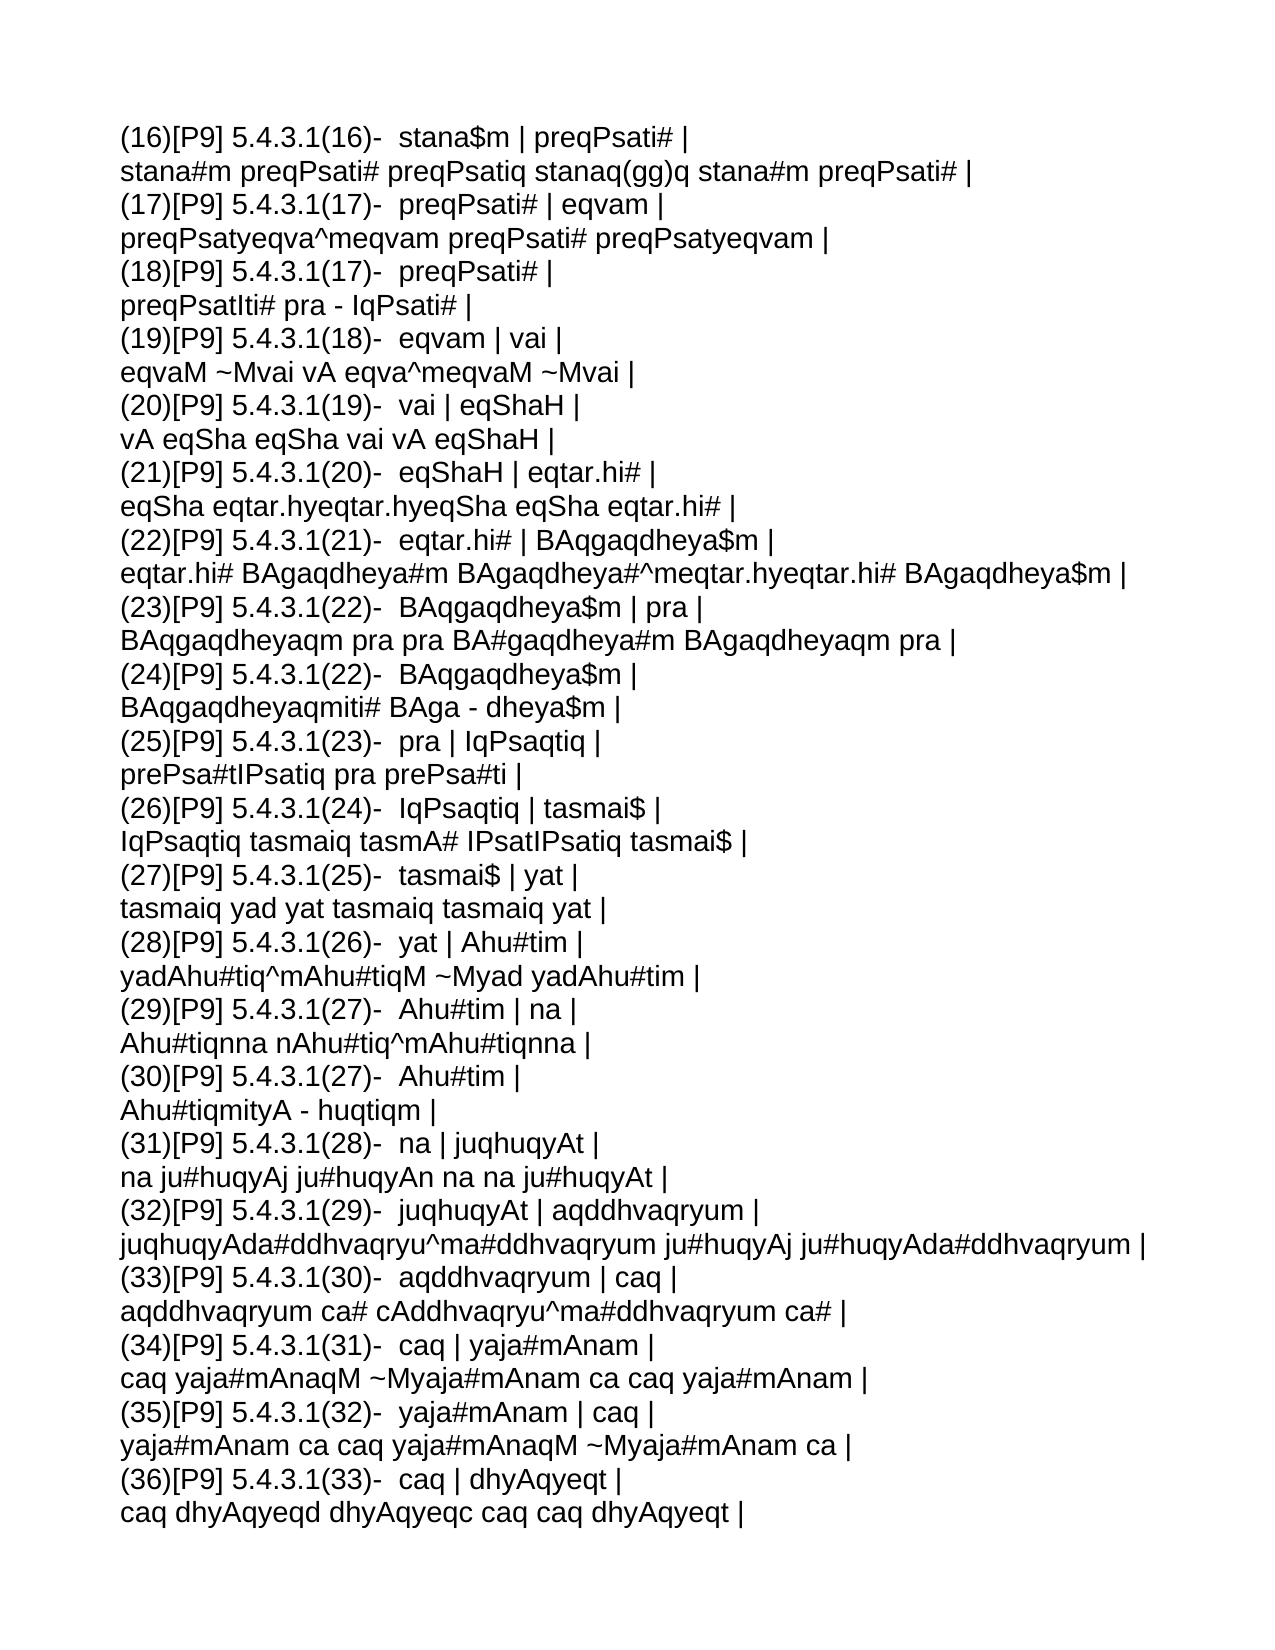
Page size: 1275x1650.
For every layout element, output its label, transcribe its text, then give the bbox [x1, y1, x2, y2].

text tasmaiq yad yat tasmaiq tasmaiq yat | [120, 891, 1200, 925]
text (36)[P9] 5.4.3.1(33)- caq | dhyAqyeqt | [120, 1462, 1200, 1495]
text caq dhyAqyeqd dhyAqyeqc caq caq dhyAqyeqt | [120, 1495, 1200, 1529]
text (25)[P9] 5.4.3.1(23)- pra | IqPsaqtiq | [120, 724, 1200, 757]
text eqvaM ~Mvai vA eqva^meqvaM ~Mvai | [120, 355, 1200, 388]
text (32)[P9] 5.4.3.1(29)- juqhuqyAt | aqddhvaqryum | [120, 1193, 1200, 1227]
text caq yaja#mAnaqM ~Myaja#mAnam ca caq yaja#mAnam | [120, 1361, 1200, 1394]
text yadAhu#tiq^mAhu#tiqM ~Myad yadAhu#tim | [120, 958, 1200, 992]
text (31)[P9] 5.4.3.1(28)- na | juqhuqyAt | [120, 1126, 1200, 1160]
text (26)[P9] 5.4.3.1(24)- IqPsaqtiq | tasmai$ | [120, 791, 1200, 824]
text (16)[P9] 5.4.3.1(16)- stana$m | preqPsati# | [120, 120, 1200, 153]
text (22)[P9] 5.4.3.1(21)- eqtar.hi# | BAqgaqdheya$m | [120, 522, 1200, 556]
text IqPsaqtiq tasmaiq tasmA# IPsatIPsatiq tasmai$ | [120, 824, 1200, 858]
text yaja#mAnam ca caq yaja#mAnaqM ~Myaja#mAnam ca | [120, 1428, 1200, 1462]
text (17)[P9] 5.4.3.1(17)- preqPsati# | eqvam | [120, 187, 1200, 221]
text aqddhvaqryum ca# cAddhvaqryu^ma#ddhvaqryum ca# | [120, 1294, 1200, 1327]
text (19)[P9] 5.4.3.1(18)- eqvam | vai | [120, 321, 1200, 355]
text BAqgaqdheyaqmiti# BAga - dheya$m | [120, 690, 1200, 724]
text na ju#huqyAj ju#huqyAn na na ju#huqyAt | [120, 1160, 1200, 1193]
text BAqgaqdheyaqm pra pra BA#gaqdheya#m BAgaqdheyaqm pra | [120, 623, 1200, 657]
text (24)[P9] 5.4.3.1(22)- BAqgaqdheya$m | [120, 657, 1200, 690]
text stana#m preqPsati# preqPsatiq stanaq(gg)q stana#m preqPsati# | [120, 153, 1200, 187]
text preqPsatyeqva^meqvam preqPsati# preqPsatyeqvam | [120, 221, 1200, 254]
text (21)[P9] 5.4.3.1(20)- eqShaH | eqtar.hi# | [120, 455, 1200, 489]
text eqSha eqtar.hyeqtar.hyeqSha eqSha eqtar.hi# | [120, 489, 1200, 522]
text (30)[P9] 5.4.3.1(27)- Ahu#tim | [120, 1059, 1200, 1093]
text eqtar.hi# BAgaqdheya#m BAgaqdheya#^meqtar.hyeqtar.hi# BAgaqdheya$m | [120, 556, 1200, 589]
text (28)[P9] 5.4.3.1(26)- yat | Ahu#tim | [120, 925, 1200, 958]
text (27)[P9] 5.4.3.1(25)- tasmai$ | yat | [120, 858, 1200, 891]
text vA eqSha eqSha vai vA eqShaH | [120, 422, 1200, 455]
text (33)[P9] 5.4.3.1(30)- aqddhvaqryum | caq | [120, 1260, 1200, 1294]
text Ahu#tiqmityA - huqtiqm | [120, 1093, 1200, 1126]
text juqhuqyAda#ddhvaqryu^ma#ddhvaqryum ju#huqyAj ju#huqyAda#ddhvaqryum | [120, 1227, 1200, 1260]
text prePsa#tIPsatiq pra prePsa#ti | [120, 757, 1200, 791]
text Ahu#tiqnna nAhu#tiq^mAhu#tiqnna | [120, 1026, 1200, 1059]
text (20)[P9] 5.4.3.1(19)- vai | eqShaH | [120, 388, 1200, 422]
text (18)[P9] 5.4.3.1(17)- preqPsati# | [120, 254, 1200, 288]
text (35)[P9] 5.4.3.1(32)- yaja#mAnam | caq | [120, 1394, 1200, 1428]
text preqPsatIti# pra - IqPsati# | [120, 288, 1200, 321]
text (29)[P9] 5.4.3.1(27)- Ahu#tim | na | [120, 992, 1200, 1026]
text (34)[P9] 5.4.3.1(31)- caq | yaja#mAnam | [120, 1327, 1200, 1361]
text (23)[P9] 5.4.3.1(22)- BAqgaqdheya$m | pra | [120, 589, 1200, 623]
